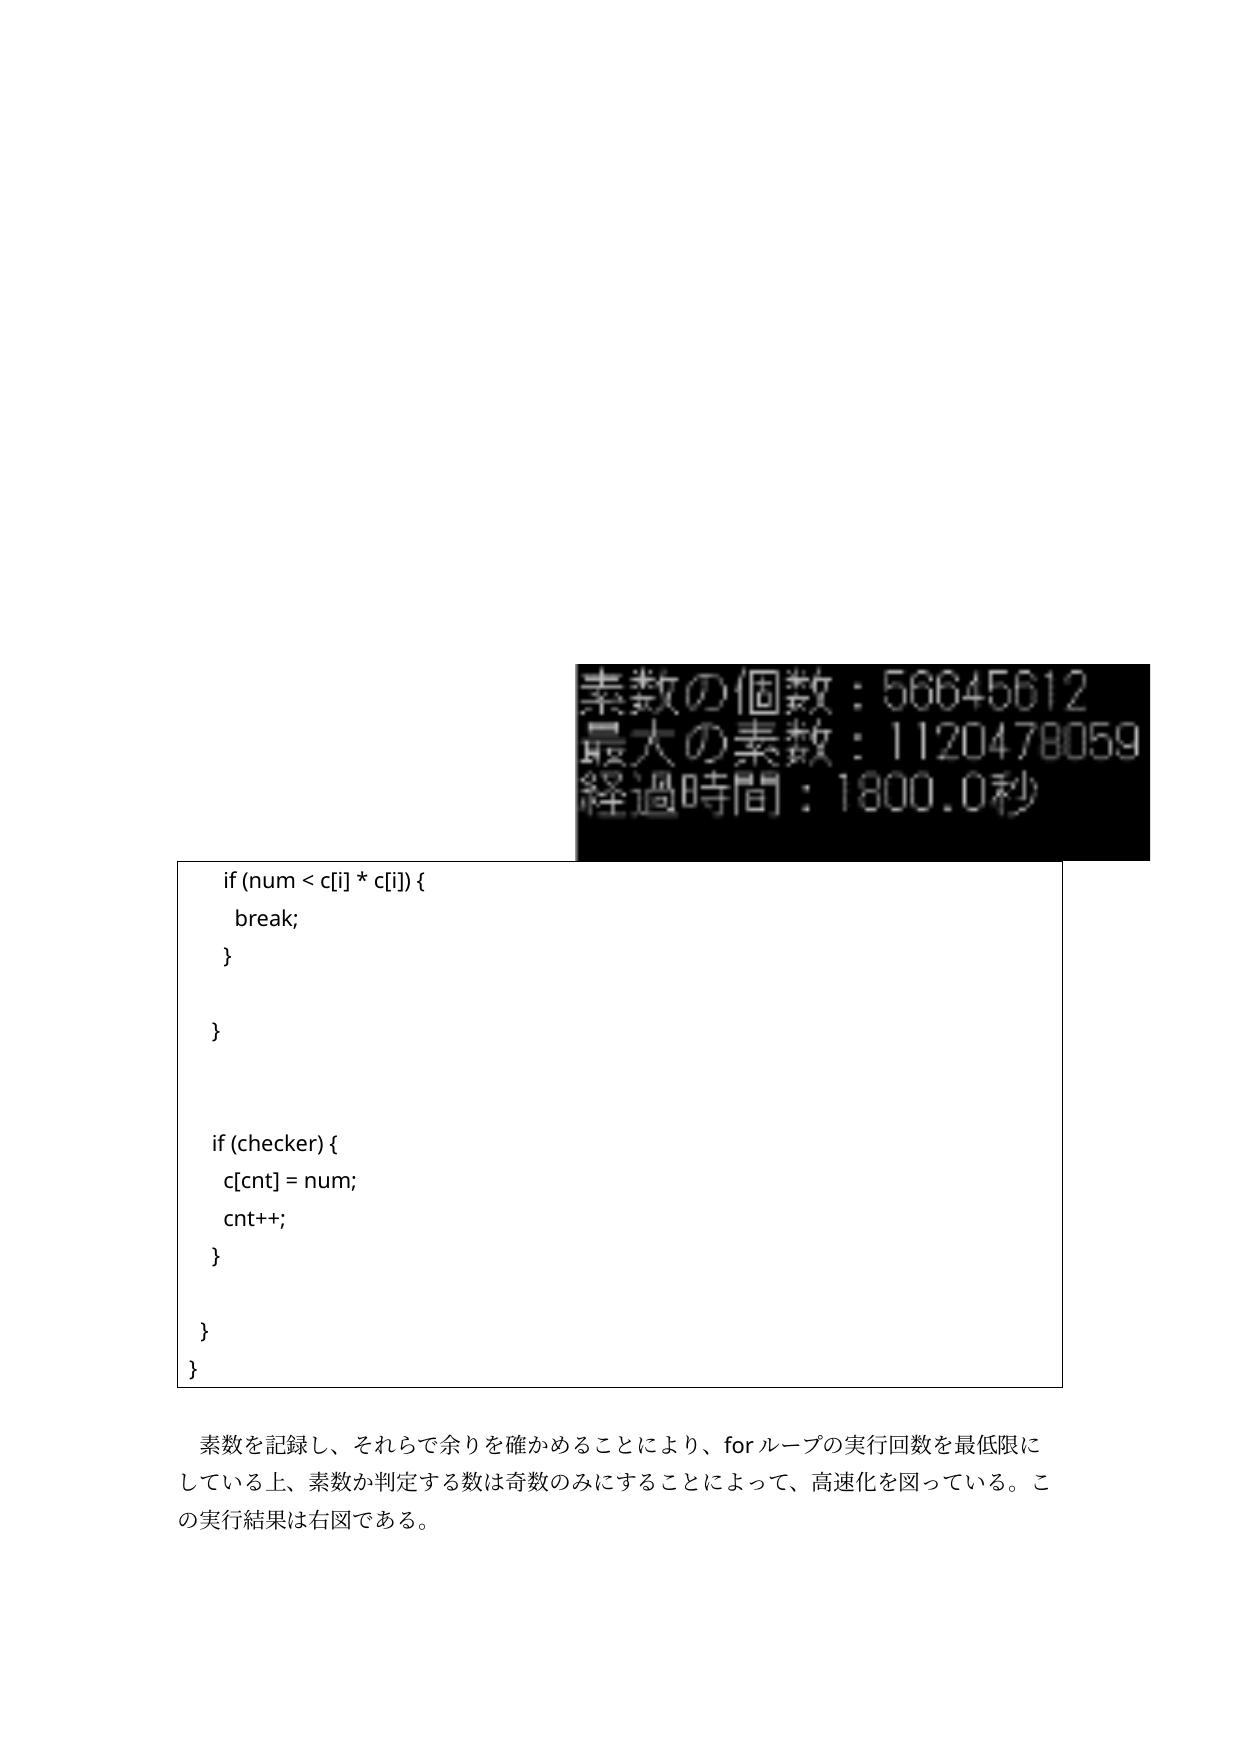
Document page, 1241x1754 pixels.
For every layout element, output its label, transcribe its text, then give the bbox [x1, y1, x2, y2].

text 素数を記録し、それらで余りを確かめることにより、forループの実行回数を最低限にしている上、素数か判定する数は奇数のみにすることによって、高速化を図っている。この実行結果は右図である。 [177, 1425, 1063, 1538]
table_header public class longer { public static final int number = 2147483647 / 16; public static long[] c = new long[number]; public static int cnt = 1; public static void main(String[] args){ for (int i = 0; i < c.length; i++) { c[i] = 0; } c[0] = 2; ///実行時間表示用/// long start = System.currentTimeMillis(); long dcnt = 0; long curtime = 0; ///素数計算/// long num = 2; long maxp = 2; for (num = 3; dcnt < 1800; num += 2) { ///実行時間表示用/// curtime = System.currentTimeMillis(); if (((curtime - start) / 1000) % 1 == 0 && dcnt != (curtime - start) / 1000) { System.out.println((System.currentTimeMillis() - start) / 1000 + "秒経過"); dcnt = (curtime - start) / 1000; } isPrime(num); } for (int i = 0; i < 10; i++) { System.out.println(c[i]); } int check_max = 0; while (true) { if(c[check_max] == 0){ maxp = c[check_max - 1]; break; } check_max++; } ///結果表示用/// System.out.println("素数の個数：" + cnt); System.out.println("最大の素数：" + maxp); System.out.println("経過時間：" + (curtime - start) / 1000.0 + "秒"); } public static void isPrime(long num){ boolean checker = true; for (int i = 0; c[i] != 0; i++) { if (num % c[i] == 0) { checker = false; break; } if (num < c[i] * c[i]) { break; } } if (checker) { c[cnt] = num; cnt++; } } } [178, 862, 1062, 1387]
picture [575, 664, 1150, 861]
